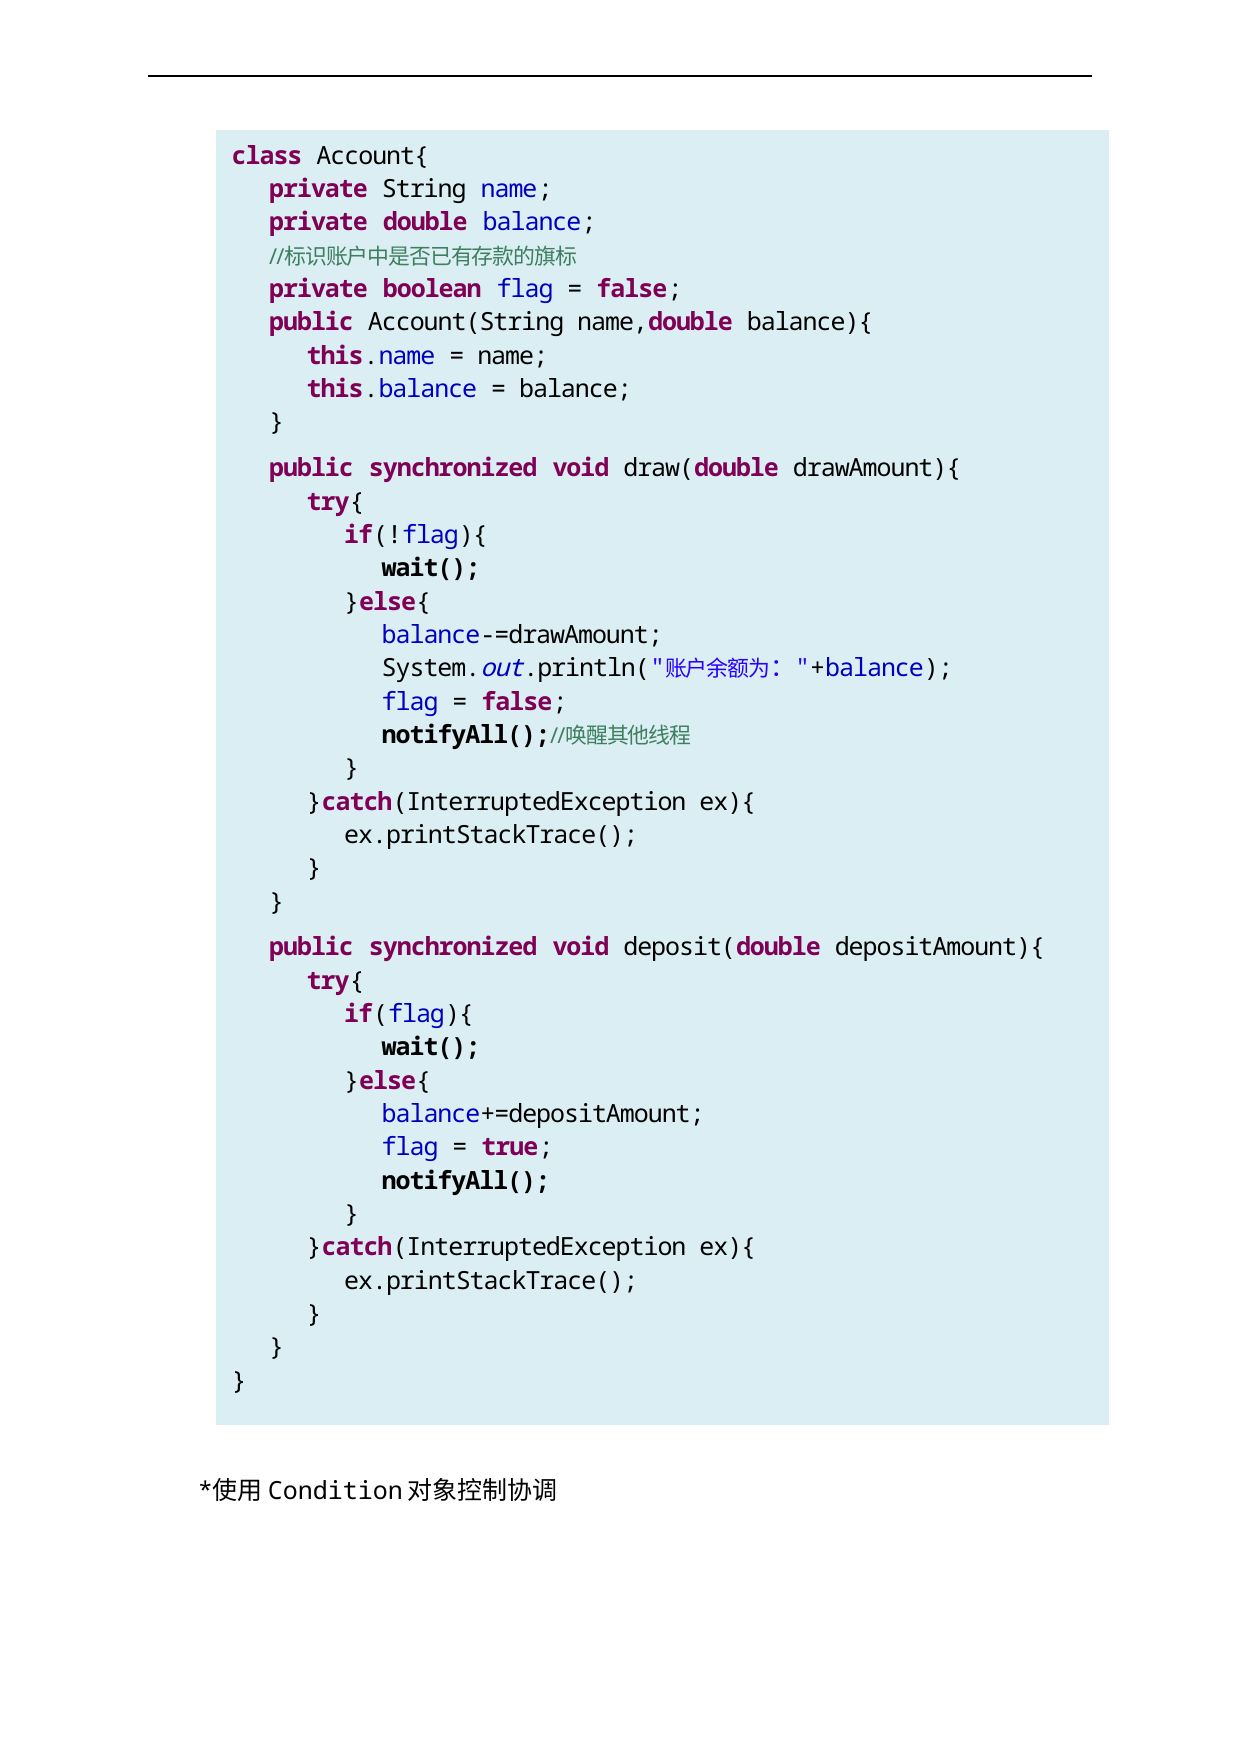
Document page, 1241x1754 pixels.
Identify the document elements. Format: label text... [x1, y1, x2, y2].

text *使用Condition对象控制协调 [148, 1454, 1092, 1522]
